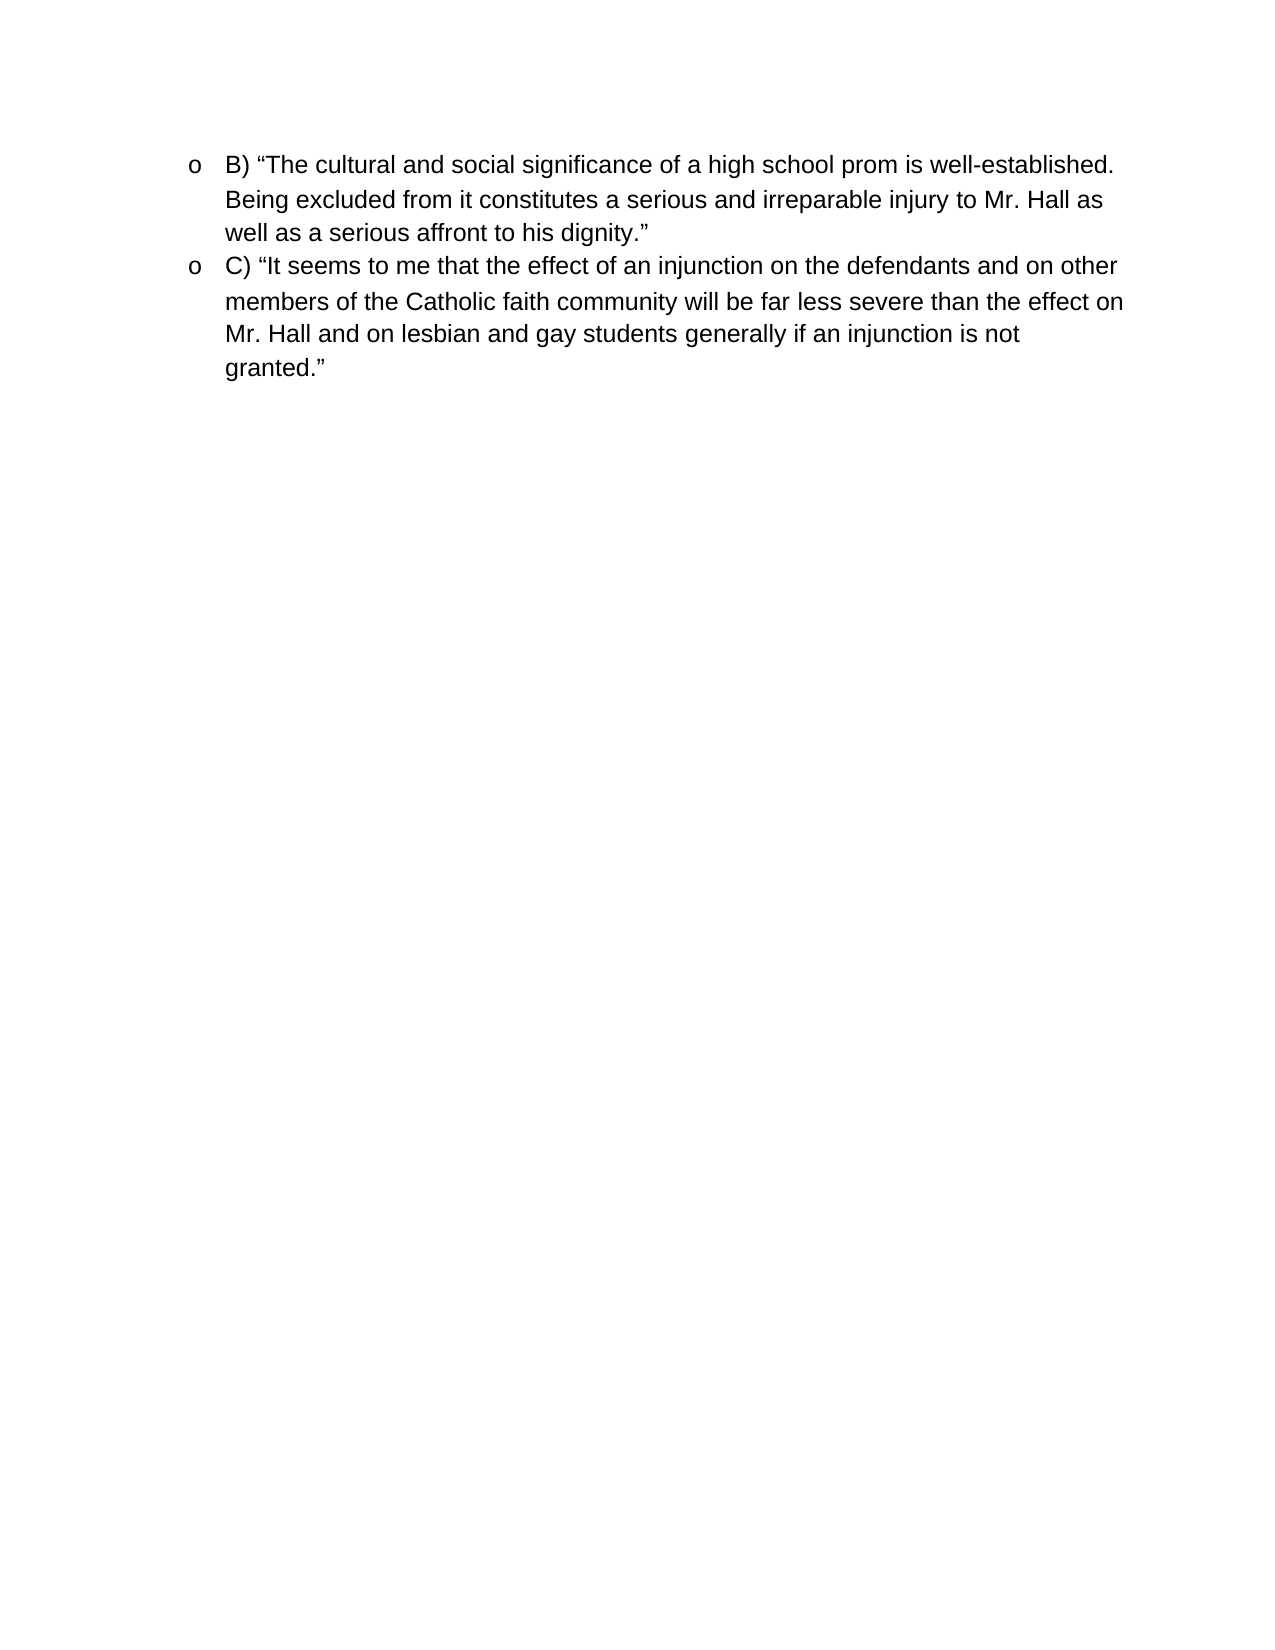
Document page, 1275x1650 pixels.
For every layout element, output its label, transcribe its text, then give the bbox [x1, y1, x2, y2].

list C) “It seems to me that the effect of an injunction on the defendants and on other members of the Catholic faith community will be far less severe than the effect on Mr. Hall and on lesbian and gay students generally if an injunction is not granted.” [187, 251, 1125, 381]
list B) “The cultural and social significance of a high school prom is well-established. Being excluded from it constitutes a serious and irreparable injury to Mr. Hall as well as a serious affront to his dignity.” [187, 150, 1125, 247]
